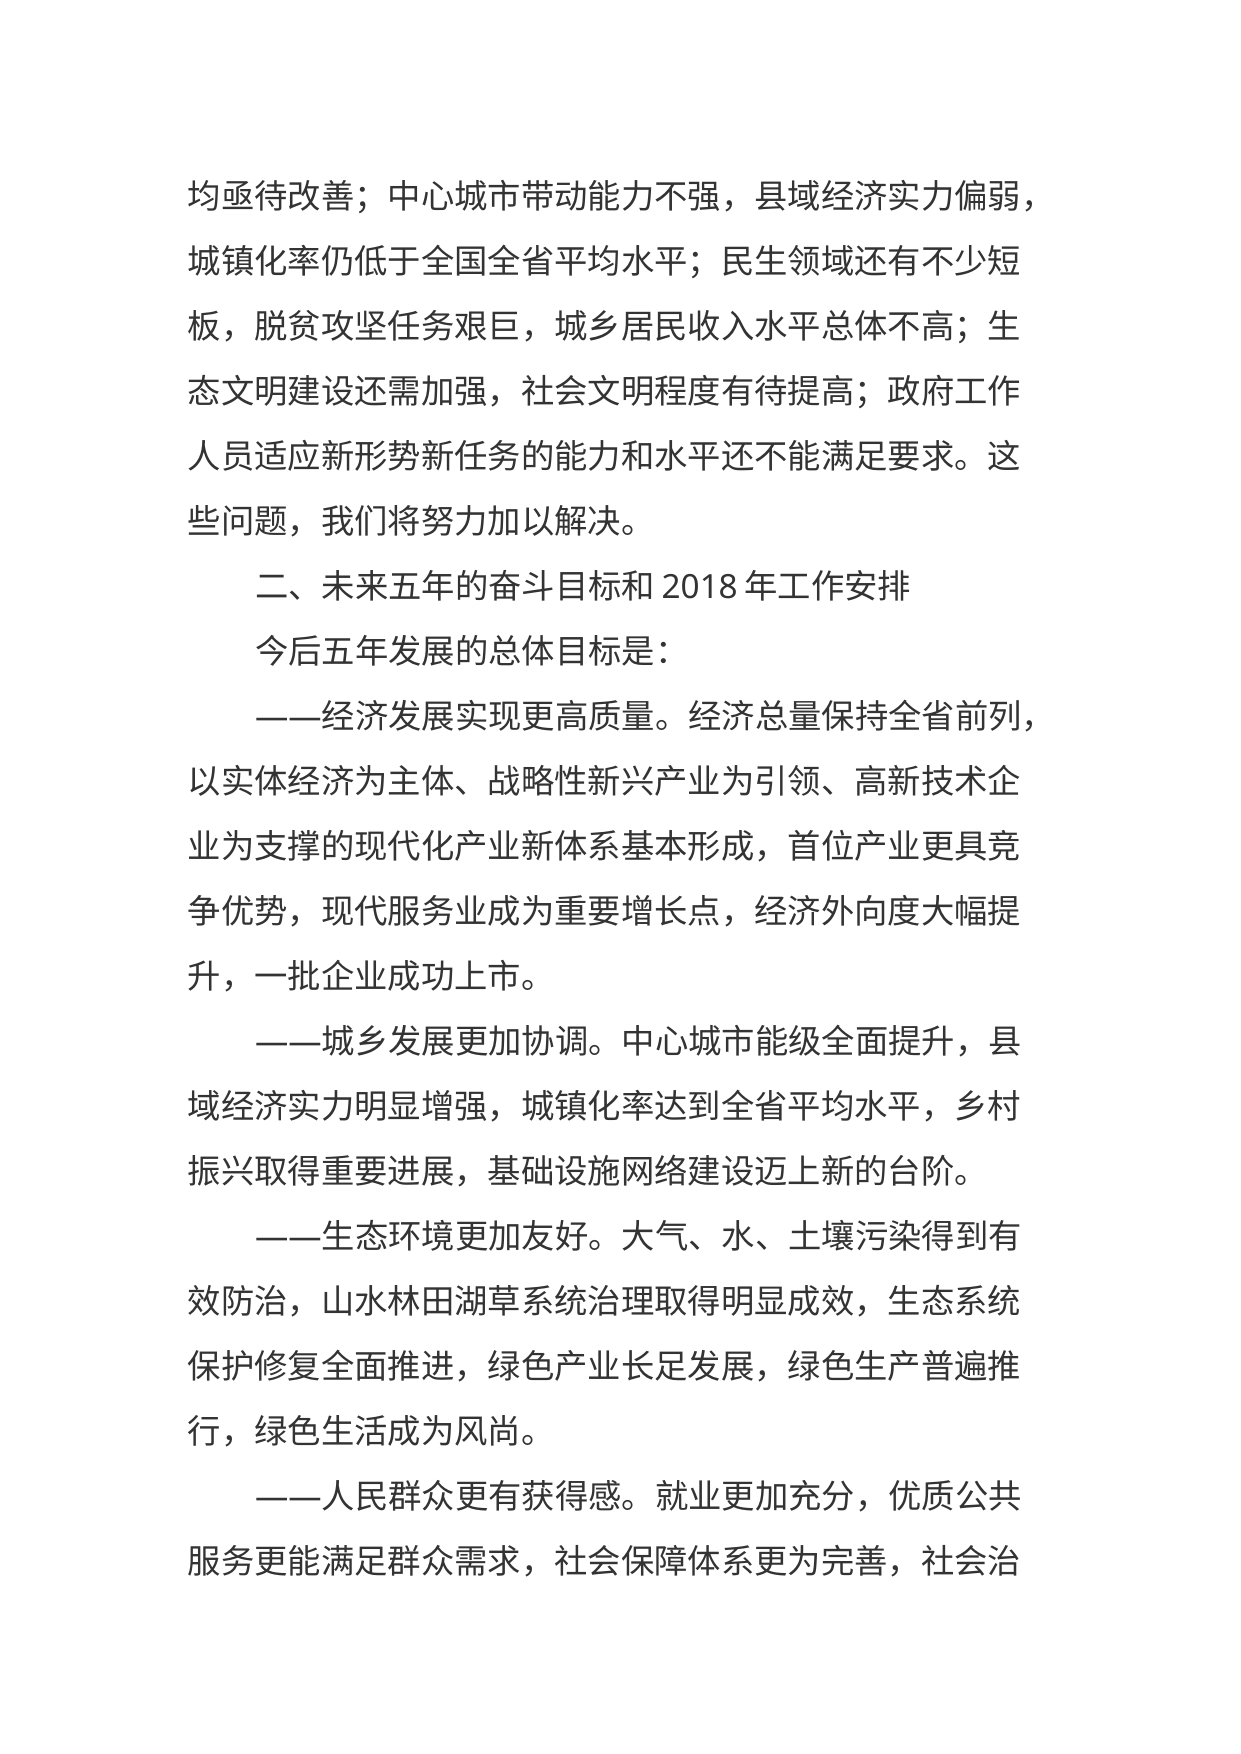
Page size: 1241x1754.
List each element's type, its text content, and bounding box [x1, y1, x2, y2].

text ——城乡发展更加协调。中心城市能级全面提升，县域经济实力明显增强，城镇化率达到全省平均水平，乡村振兴取得重要进展，基础设施网络建设迈上新的台阶。 [187, 1007, 1053, 1202]
text ——经济发展实现更高质量。经济总量保持全省前列，以实体经济为主体、战略性新兴产业为引领、高新技术企业为支撑的现代化产业新体系基本形成，首位产业更具竞争优势，现代服务业成为重要增长点，经济外向度大幅提升，一批企业成功上市。 [187, 682, 1053, 1007]
text 二、未来五年的奋斗目标和2018年工作安排 [187, 552, 1053, 617]
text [187, 162, 1053, 552]
text ——生态环境更加友好。大气、水、土壤污染得到有效防治，山水林田湖草系统治理取得明显成效，生态系统保护修复全面推进，绿色产业长足发展，绿色生产普遍推行，绿色生活成为风尚。 [187, 1202, 1053, 1462]
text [187, 1462, 1053, 1592]
text 今后五年发展的总体目标是： [187, 617, 1053, 682]
